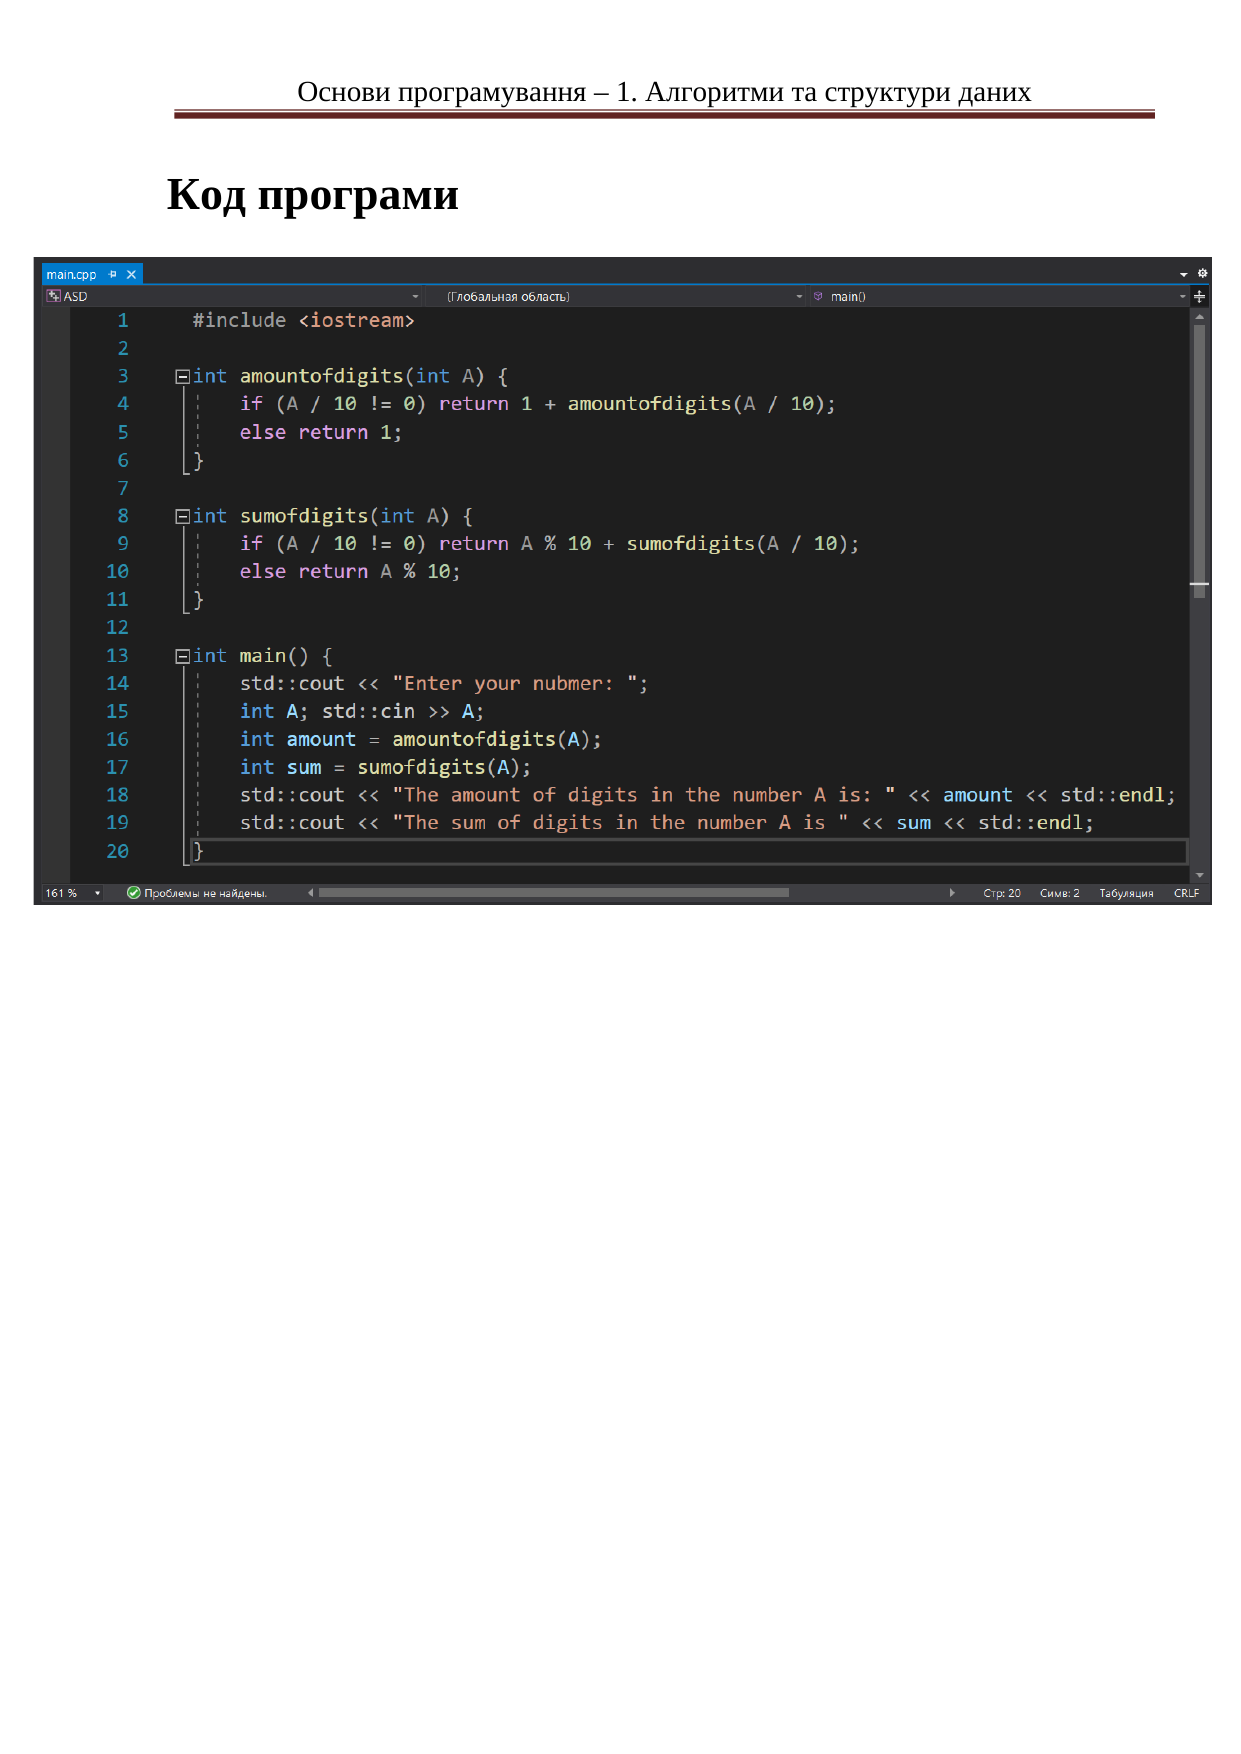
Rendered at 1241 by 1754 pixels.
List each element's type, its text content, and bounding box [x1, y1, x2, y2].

picture [33, 257, 1212, 905]
text Код програми [167, 167, 1163, 219]
